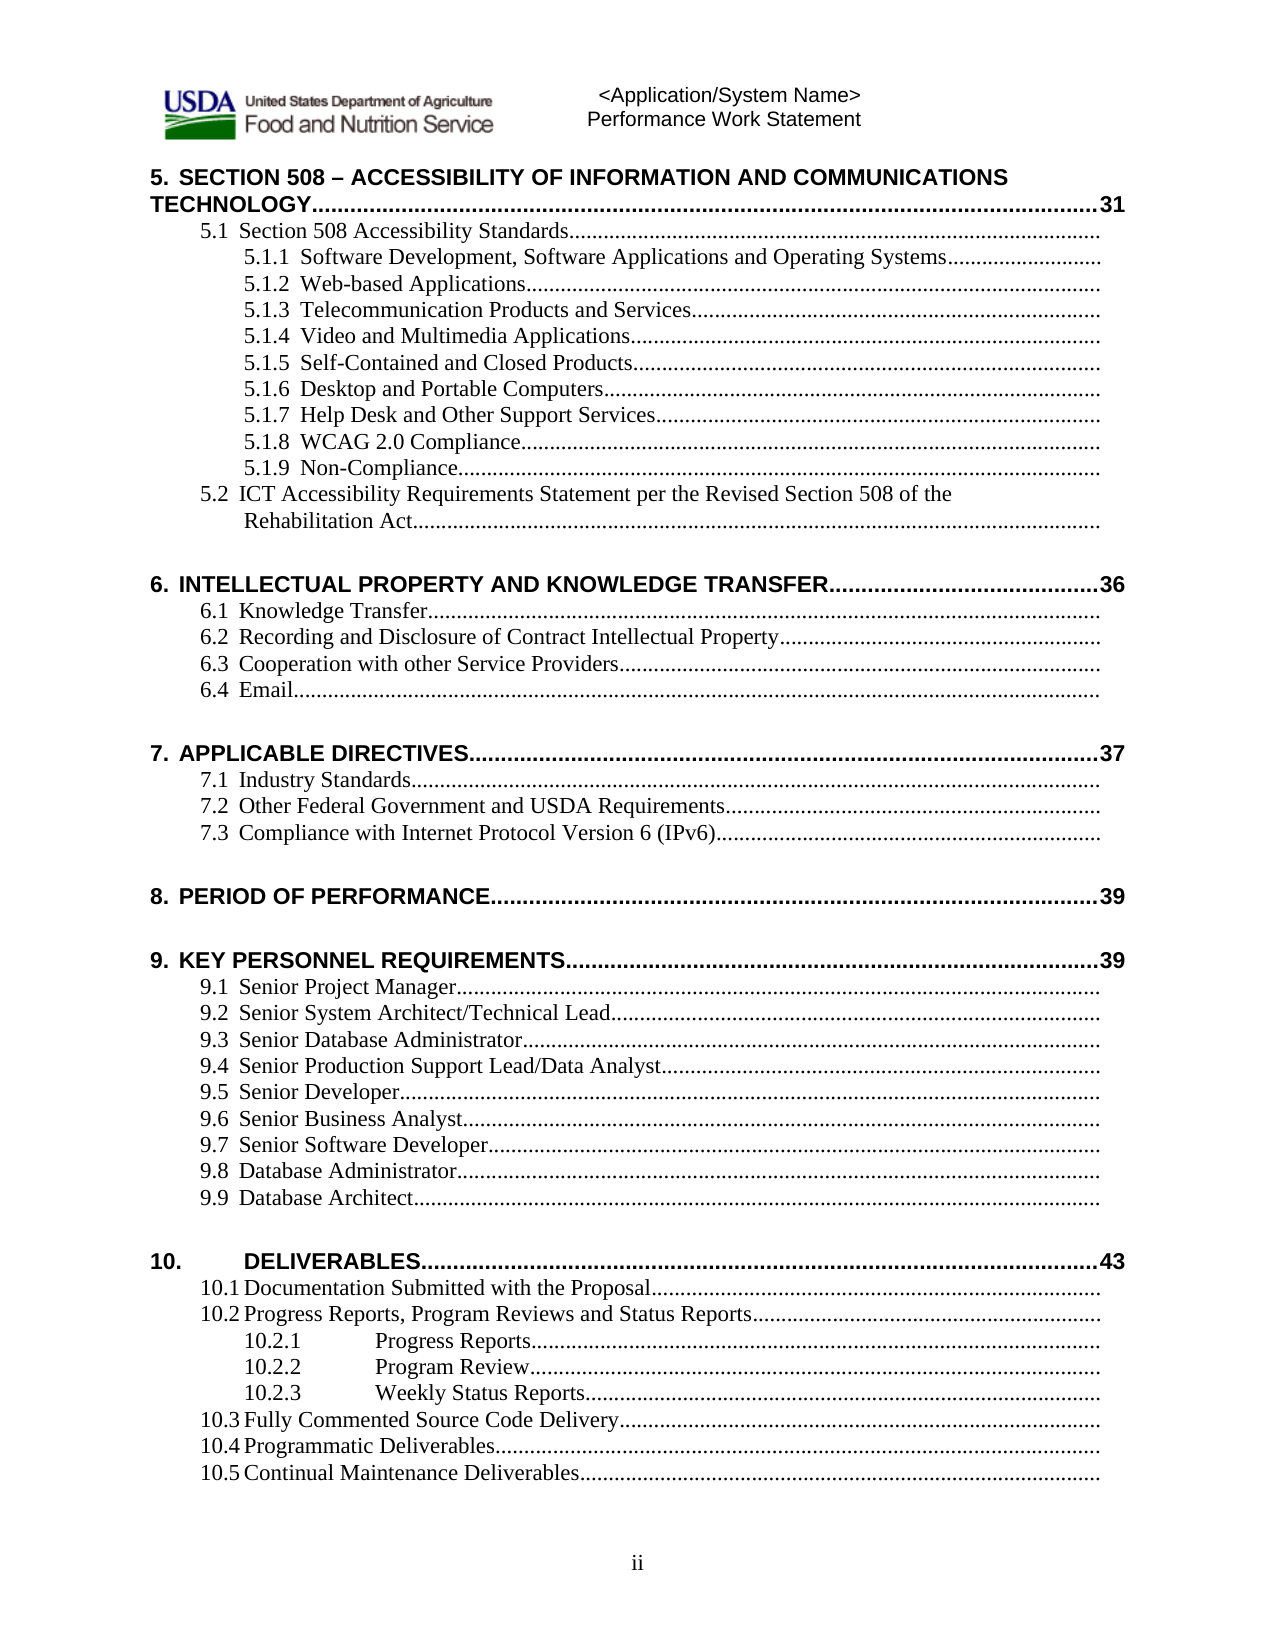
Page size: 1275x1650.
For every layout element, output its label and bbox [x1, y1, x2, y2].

picture [150, 77, 505, 148]
